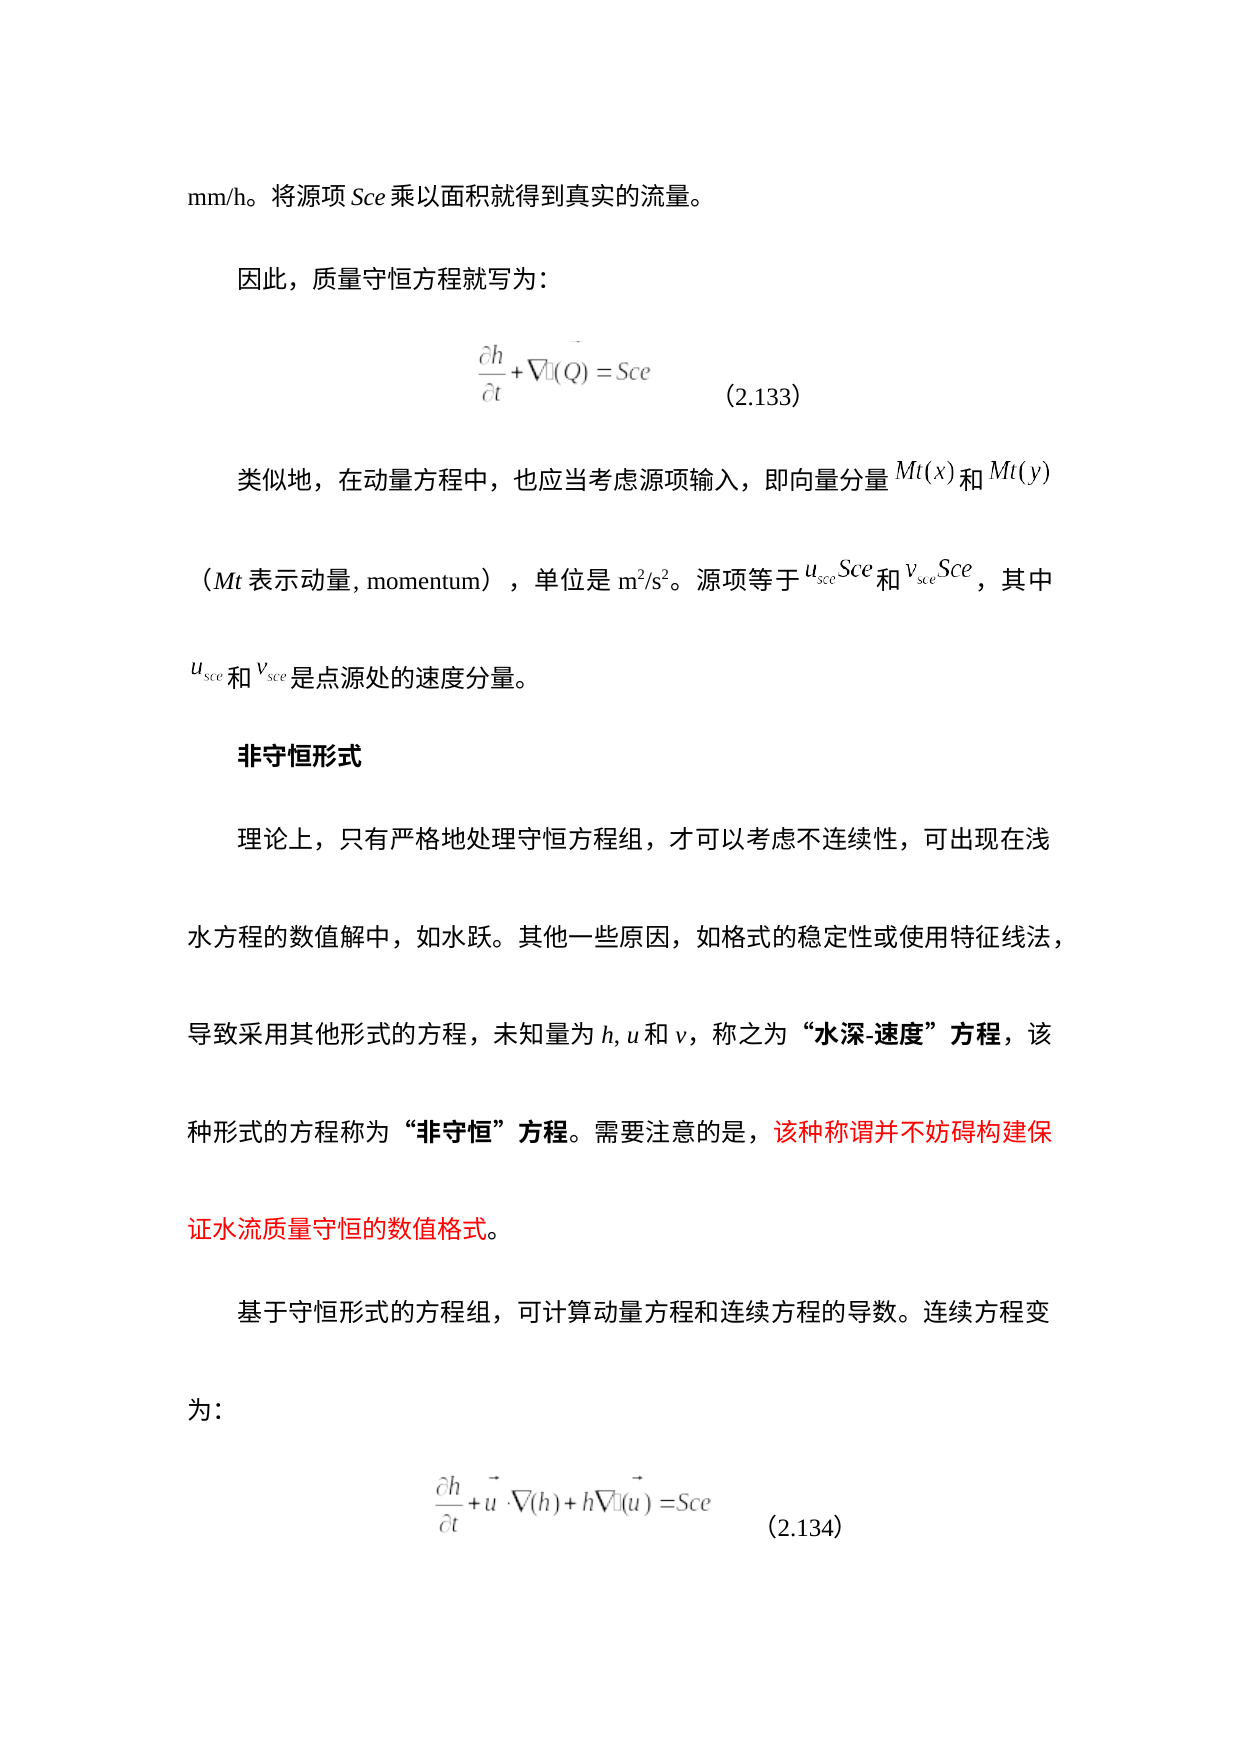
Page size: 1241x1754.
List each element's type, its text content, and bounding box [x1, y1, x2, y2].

text （2.133） [187, 328, 1053, 426]
text 类似地，在动量方程中，也应当考虑源项输入，即向量分量和（Mt表示动量, momentum），单位是m2/s2。源项等于和，其中和是点源处的速度分量。 [187, 444, 1053, 704]
text 非守恒形式 [187, 722, 1053, 787]
text （2.134） [187, 1459, 1053, 1556]
text 基于守恒形式的方程组，可计算动量方程和连续方程的导数。连续方程变为： [187, 1278, 1053, 1441]
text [187, 162, 1053, 227]
text 因此，质量守恒方程就写为： [187, 245, 1053, 310]
text 理论上，只有严格地处理守恒方程组，才可以考虑不连续性，可出现在浅水方程的数值解中，如水跃。其他一些原因，如格式的稳定性或使用特征线法，导致采用其他形式的方程，未知量为h, u和v，称之为“水深-速度”方程，该种形式的方程称为“非守恒”方程。需要注意的是，该种称谓并不妨碍构建保证水流质量守恒的数值格式。 [187, 805, 1053, 1260]
